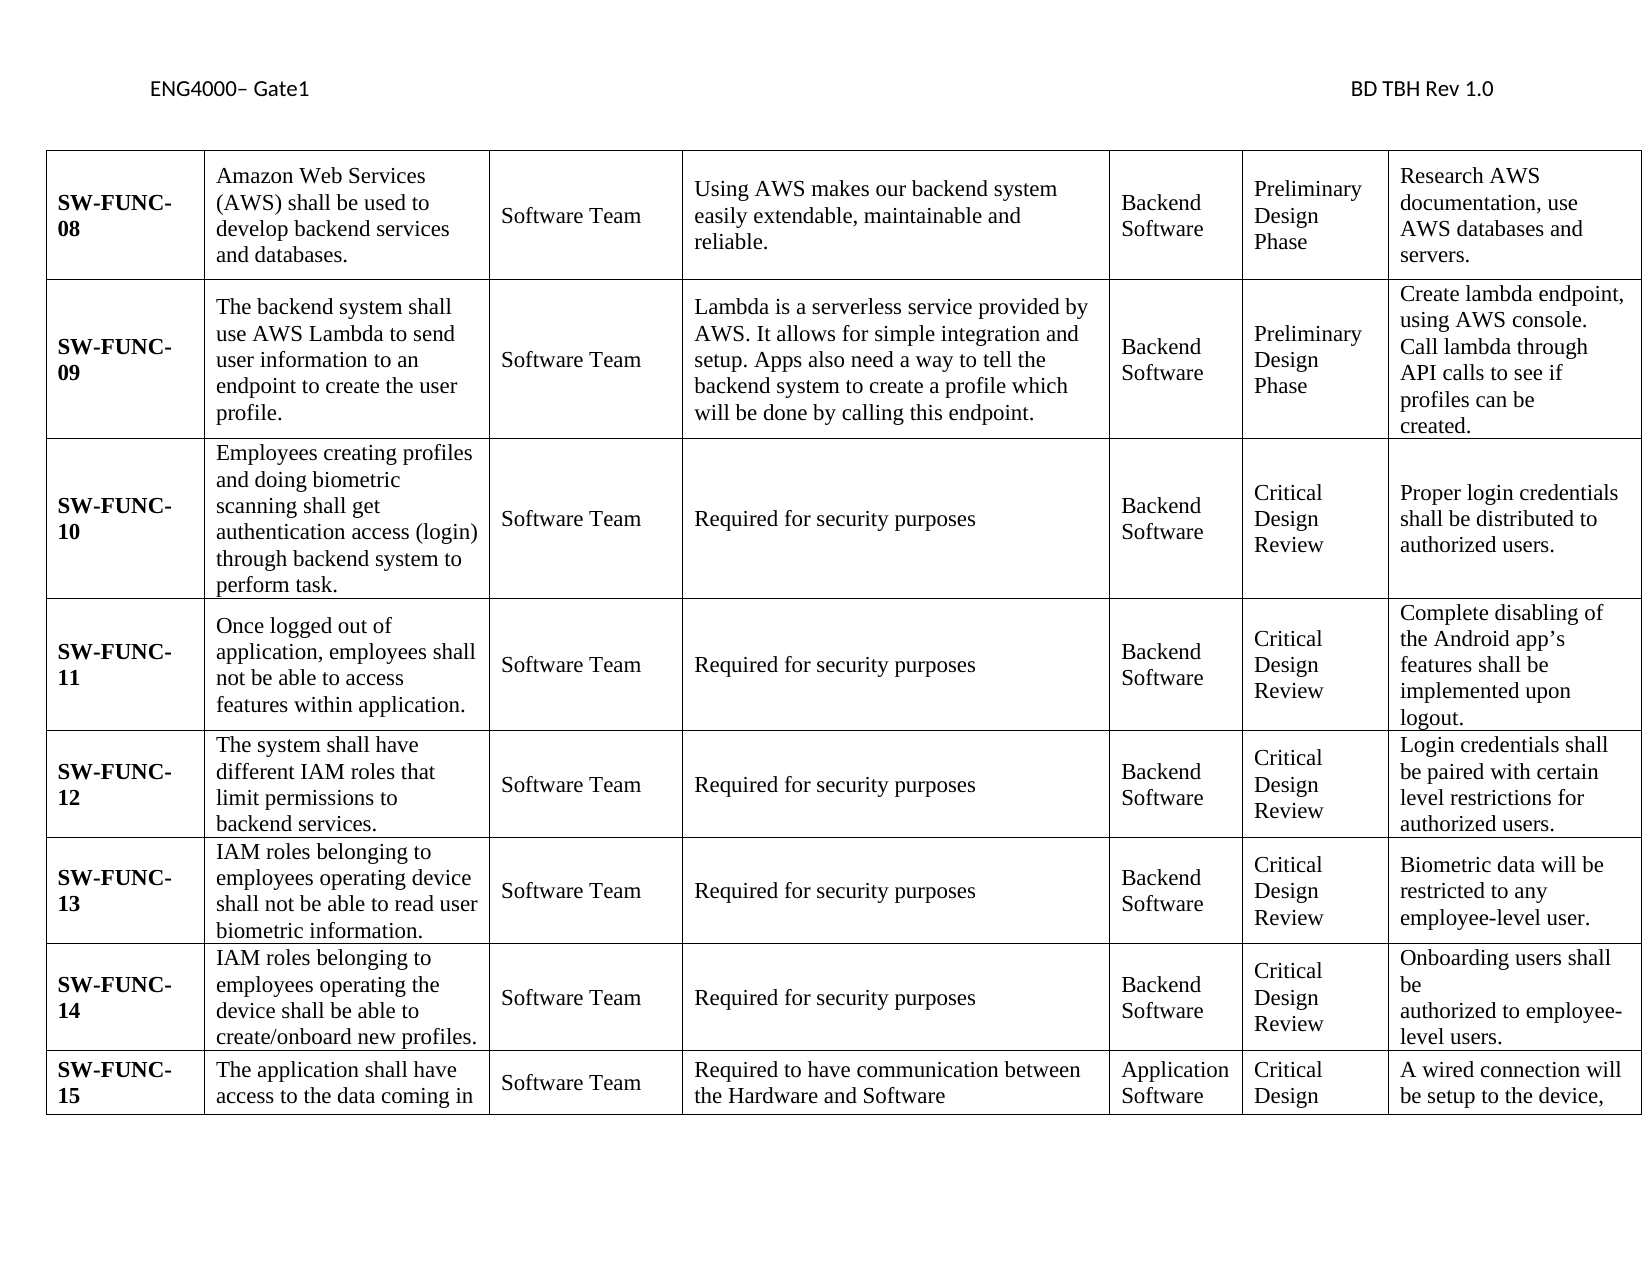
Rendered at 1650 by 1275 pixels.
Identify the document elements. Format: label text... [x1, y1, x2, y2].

table_cell Complete disabling of the Android app’s features shall be implemented upon logout. [1389, 599, 1641, 730]
table_cell SW-FUNC-13 [47, 838, 204, 943]
table_cell Create lambda endpoint, using AWS console. Call lambda through API calls to see if profiles can be created. [1389, 280, 1641, 438]
table_cell Backend Software [1110, 599, 1242, 730]
table_cell Software Team [490, 944, 682, 1050]
table_cell Onboarding users shall be authorized to employee-level users. [1389, 944, 1641, 1050]
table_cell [205, 1051, 489, 1114]
table_cell SW-FUNC-10 [47, 439, 204, 597]
table_cell SW-FUNC-12 [47, 731, 204, 837]
table_cell Research AWS documentation, use AWS databases and servers. [1389, 151, 1641, 279]
table_cell SW-FUNC-14 [47, 944, 204, 1050]
table_cell Using AWS makes our backend system easily extendable, maintainable and reliable. [683, 151, 1109, 279]
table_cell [1110, 1051, 1242, 1114]
table_cell Required for security purposes [683, 439, 1109, 597]
table_cell Once logged out of application, employees shall not be able to access features within application. [205, 599, 489, 730]
table_cell Critical Design Review [1243, 439, 1388, 597]
table_cell SW-FUNC-08 [47, 151, 204, 279]
table_cell Backend Software [1110, 280, 1242, 438]
table_cell Critical Design Review [1243, 944, 1388, 1050]
table_cell Backend Software [1110, 439, 1242, 597]
table_cell Proper login credentials shall be distributed to authorized users. [1389, 439, 1641, 597]
table_cell The backend system shall use AWS Lambda to send user information to an endpoint to create the user profile. [205, 280, 489, 438]
table_cell Software Team [490, 731, 682, 837]
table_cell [1243, 1051, 1388, 1114]
table_cell Software Team [490, 1051, 682, 1114]
table_cell Software Team [490, 838, 682, 943]
table_cell Critical Design Review [1243, 731, 1388, 837]
table_cell Required for security purposes [683, 838, 1109, 943]
table_cell Software Team [490, 151, 682, 279]
table_cell Critical Design Review [1243, 599, 1388, 730]
table_cell Backend Software [1110, 944, 1242, 1050]
table_cell SW-FUNC-15 [47, 1051, 204, 1114]
table_cell SW-FUNC-11 [47, 599, 204, 730]
table_cell Required for security purposes [683, 599, 1109, 730]
table_cell Software Team [490, 599, 682, 730]
table_cell The system shall have different IAM roles that limit permissions to backend services. [205, 731, 489, 837]
table_cell Critical Design Review [1243, 838, 1388, 943]
table_cell IAM roles belonging to employees operating device shall not be able to read user biometric information. [205, 838, 489, 943]
table_cell Required for security purposes [683, 944, 1109, 1050]
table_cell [1389, 1051, 1641, 1114]
table_cell Employees creating profiles and doing biometric scanning shall get authentication access (login) through backend system to perform task. [205, 439, 489, 597]
table_cell Software Team [490, 280, 682, 438]
table_cell Backend Software [1110, 838, 1242, 943]
table_cell Biometric data will be restricted to any employee-level user. [1389, 838, 1641, 943]
table_cell Software Team [490, 439, 682, 597]
table_cell Login credentials shall be paired with certain level restrictions for authorized users. [1389, 731, 1641, 837]
table_cell SW-FUNC-09 [47, 280, 204, 438]
table_cell Amazon Web Services (AWS) shall be used to develop backend services and databases. [205, 151, 489, 279]
table_cell Backend Software [1110, 151, 1242, 279]
table_cell Lambda is a serverless service provided by AWS. It allows for simple integration and setup. Apps also need a way to tell the backend system to create a profile which will be done by calling this endpoint. [683, 280, 1109, 438]
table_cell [683, 1051, 1109, 1114]
table_cell Backend Software [1110, 731, 1242, 837]
table_cell Required for security purposes [683, 731, 1109, 837]
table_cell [1243, 151, 1388, 279]
table_cell Preliminary Design Phase [1243, 280, 1388, 438]
table_cell IAM roles belonging to employees operating the device shall be able to create/onboard new profiles. [205, 944, 489, 1050]
